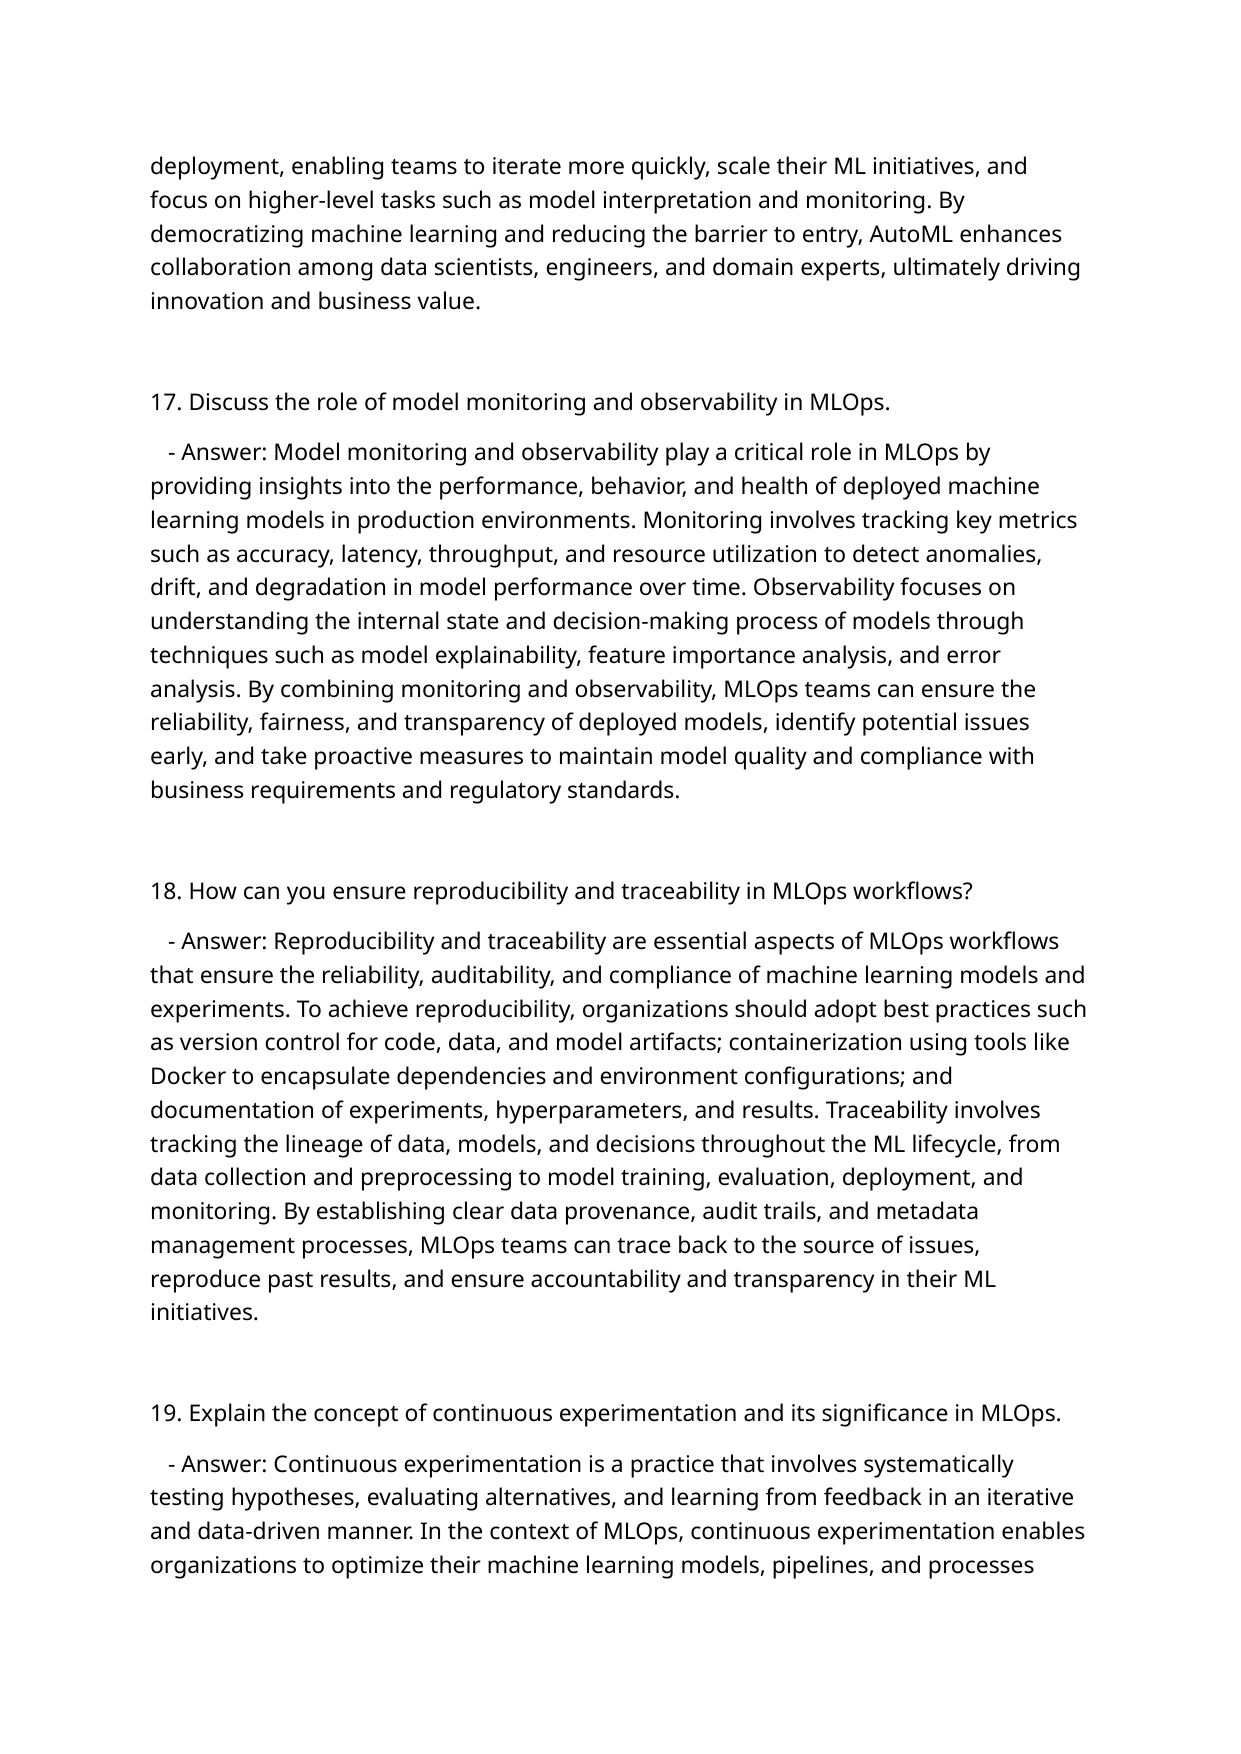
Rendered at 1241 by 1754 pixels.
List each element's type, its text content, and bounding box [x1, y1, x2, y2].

text - Answer: Model monitoring and observability play a critical role in MLOps by providing insights into the performance, behavior, and health of deployed machine learning models in production environments. Monitoring involves tracking key metrics such as accuracy, latency, throughput, and resource utilization to detect anomalies, drift, and degradation in model performance over time. Observability focuses on understanding the internal state and decision-making process of models through techniques such as model explainability, feature importance analysis, and error analysis. By combining monitoring and observability, MLOps teams can ensure the reliability, fairness, and transparency of deployed models, identify potential issues early, and take proactive measures to maintain model quality and compliance with business requirements and regulatory standards. [150, 436, 1090, 805]
text 18. How can you ensure reproducibility and traceability in MLOps workflows? [150, 874, 1090, 906]
text - Answer: Reproducibility and traceability are essential aspects of MLOps workflows that ensure the reliability, auditability, and compliance of machine learning models and experiments. To achieve reproducibility, organizations should adopt best practices such as version control for code, data, and model artifacts; containerization using tools like Docker to encapsulate dependencies and environment configurations; and documentation of experiments, hyperparameters, and results. Traceability involves tracking the lineage of data, models, and decisions throughout the ML lifecycle, from data collection and preprocessing to model training, evaluation, deployment, and monitoring. By establishing clear data provenance, audit trails, and metadata management processes, MLOps teams can trace back to the source of issues, reproduce past results, and ensure accountability and transparency in their ML initiatives. [150, 925, 1090, 1327]
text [150, 150, 1090, 316]
text 17. Discuss the role of model monitoring and observability in MLOps. [150, 386, 1090, 417]
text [150, 1447, 1090, 1580]
text 19. Explain the concept of continuous experimentation and its significance in MLOps. [150, 1397, 1090, 1428]
